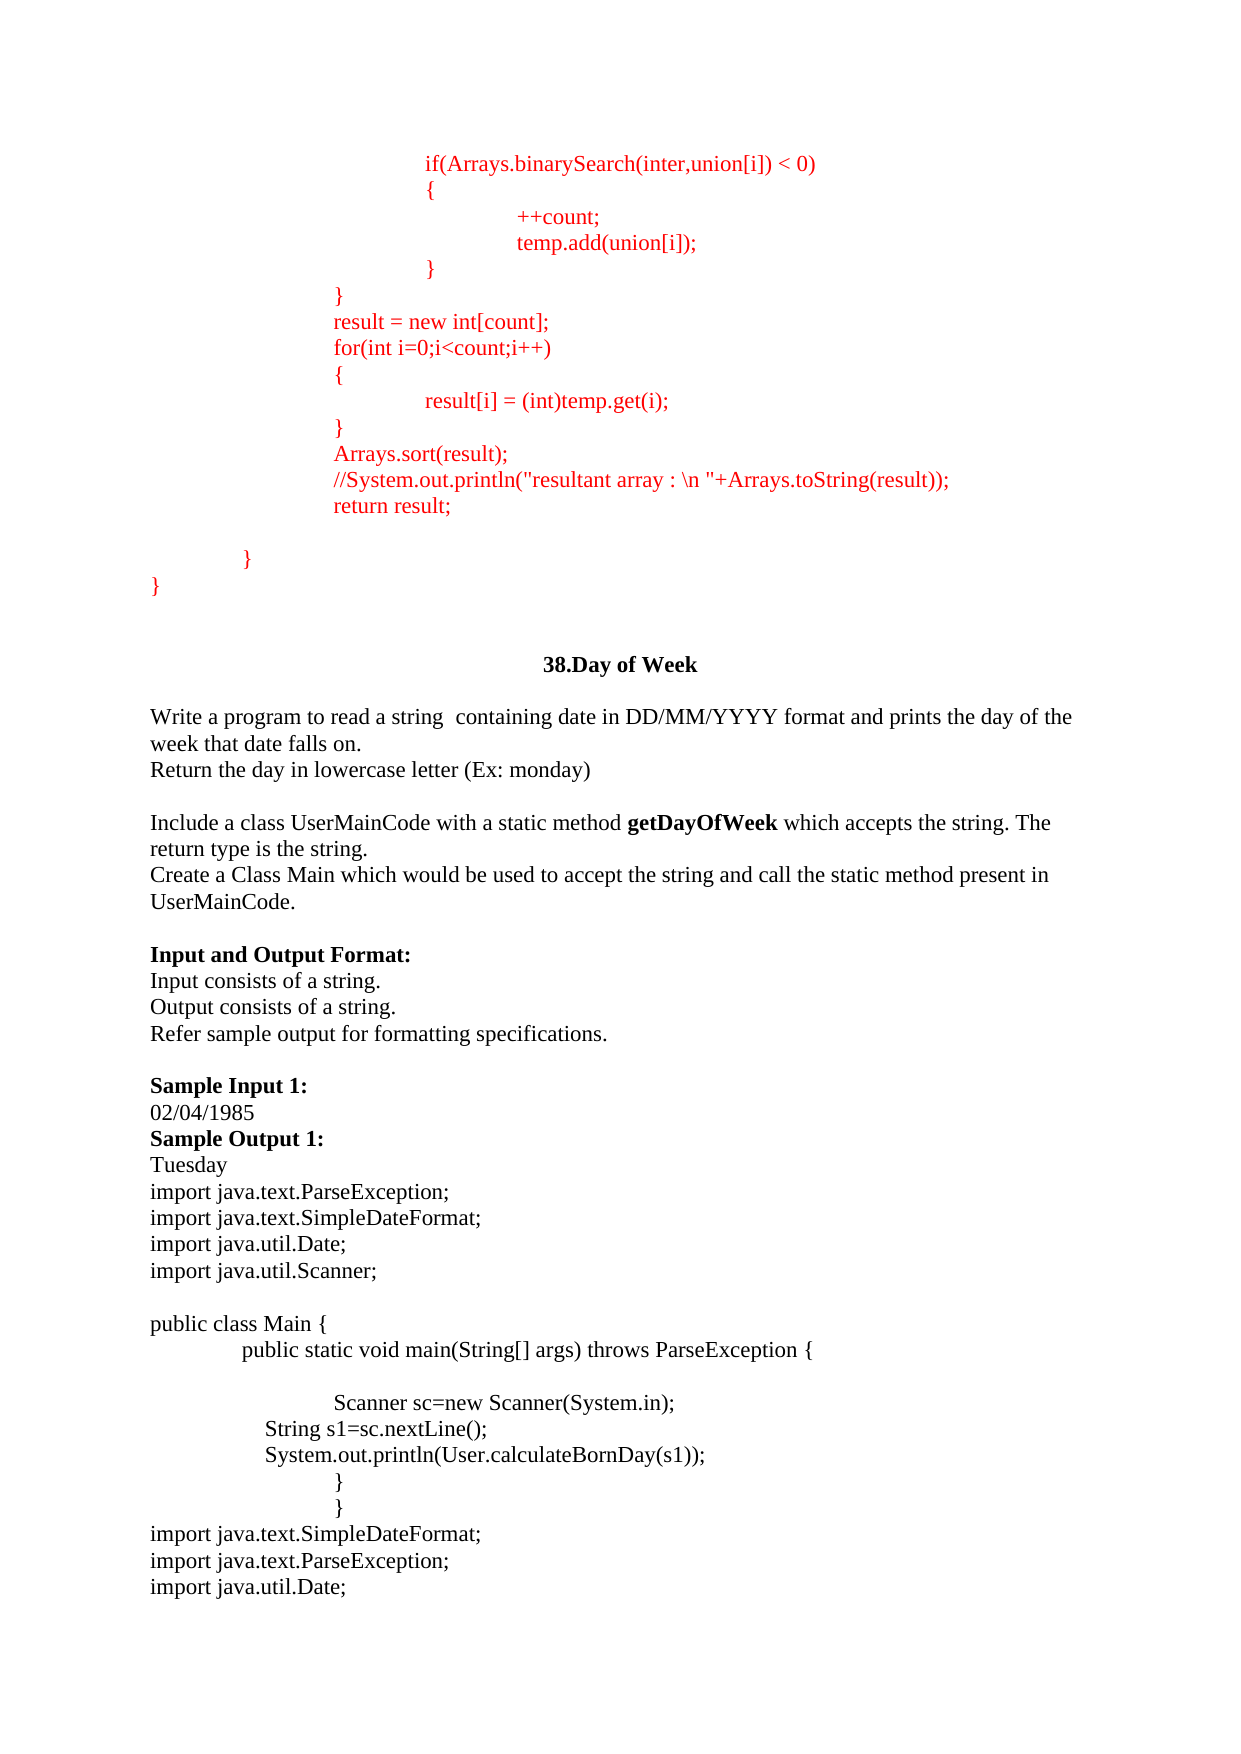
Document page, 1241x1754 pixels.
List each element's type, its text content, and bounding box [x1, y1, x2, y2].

text import java.text.ParseException; [150, 1547, 1090, 1573]
text String s1=sc.nextLine(); [150, 1415, 1090, 1441]
text if(Arrays.binarySearch(inter,union[i]) < 0) [150, 150, 1090, 176]
text System.out.println(User.calculateBornDay(s1)); [150, 1441, 1090, 1468]
text { [150, 361, 1090, 387]
text import java.text.SimpleDateFormat; [150, 1520, 1090, 1547]
text { [150, 176, 1090, 203]
text } [150, 545, 1090, 572]
text } [150, 572, 1090, 598]
text import java.util.Date; [150, 1573, 1090, 1599]
text ++count; [150, 203, 1090, 229]
text public static void main(String[] args) throws ParseException { [150, 1336, 1090, 1362]
text } [150, 255, 1090, 282]
text public class Main { [150, 1309, 1090, 1336]
text 38.Day of Week [150, 651, 1090, 677]
text result[i] = (int)temp.get(i); [150, 387, 1090, 413]
text for(int i=0;i<count;i++) [150, 334, 1090, 361]
text import java.text.ParseException; [150, 1178, 1090, 1204]
text Write a program to read a string containing date in DD/MM/YYYY format and prints the day of the week that date falls on. Return the day in lowercase letter (Ex: monday) Include a class UserMainCode with a static method getDayOfWeek which accepts the string. The return type is the string. Create a Class Main which would be used to accept the string and call the static method present in UserMainCode. Input and Output Format: Input consists of a string. Output consists of a string. Refer sample output for formatting specifications. Sample Input 1: 02/04/1985 Sample Output 1: Tuesday [150, 677, 1090, 1178]
text } [150, 1468, 1090, 1494]
text Scanner sc=new Scanner(System.in); [150, 1389, 1090, 1415]
text return result; [150, 493, 1090, 519]
text Arrays.sort(result); [150, 440, 1090, 466]
text } [150, 282, 1090, 308]
text import java.util.Scanner; [150, 1257, 1090, 1283]
text import java.text.SimpleDateFormat; [150, 1204, 1090, 1231]
text } [150, 1494, 1090, 1520]
text result = new int[count]; [150, 308, 1090, 334]
text temp.add(union[i]); [150, 229, 1090, 255]
text //System.out.println("resultant array : \n "+Arrays.toString(result)); [150, 466, 1090, 493]
text import java.util.Date; [150, 1231, 1090, 1257]
text } [150, 413, 1090, 440]
